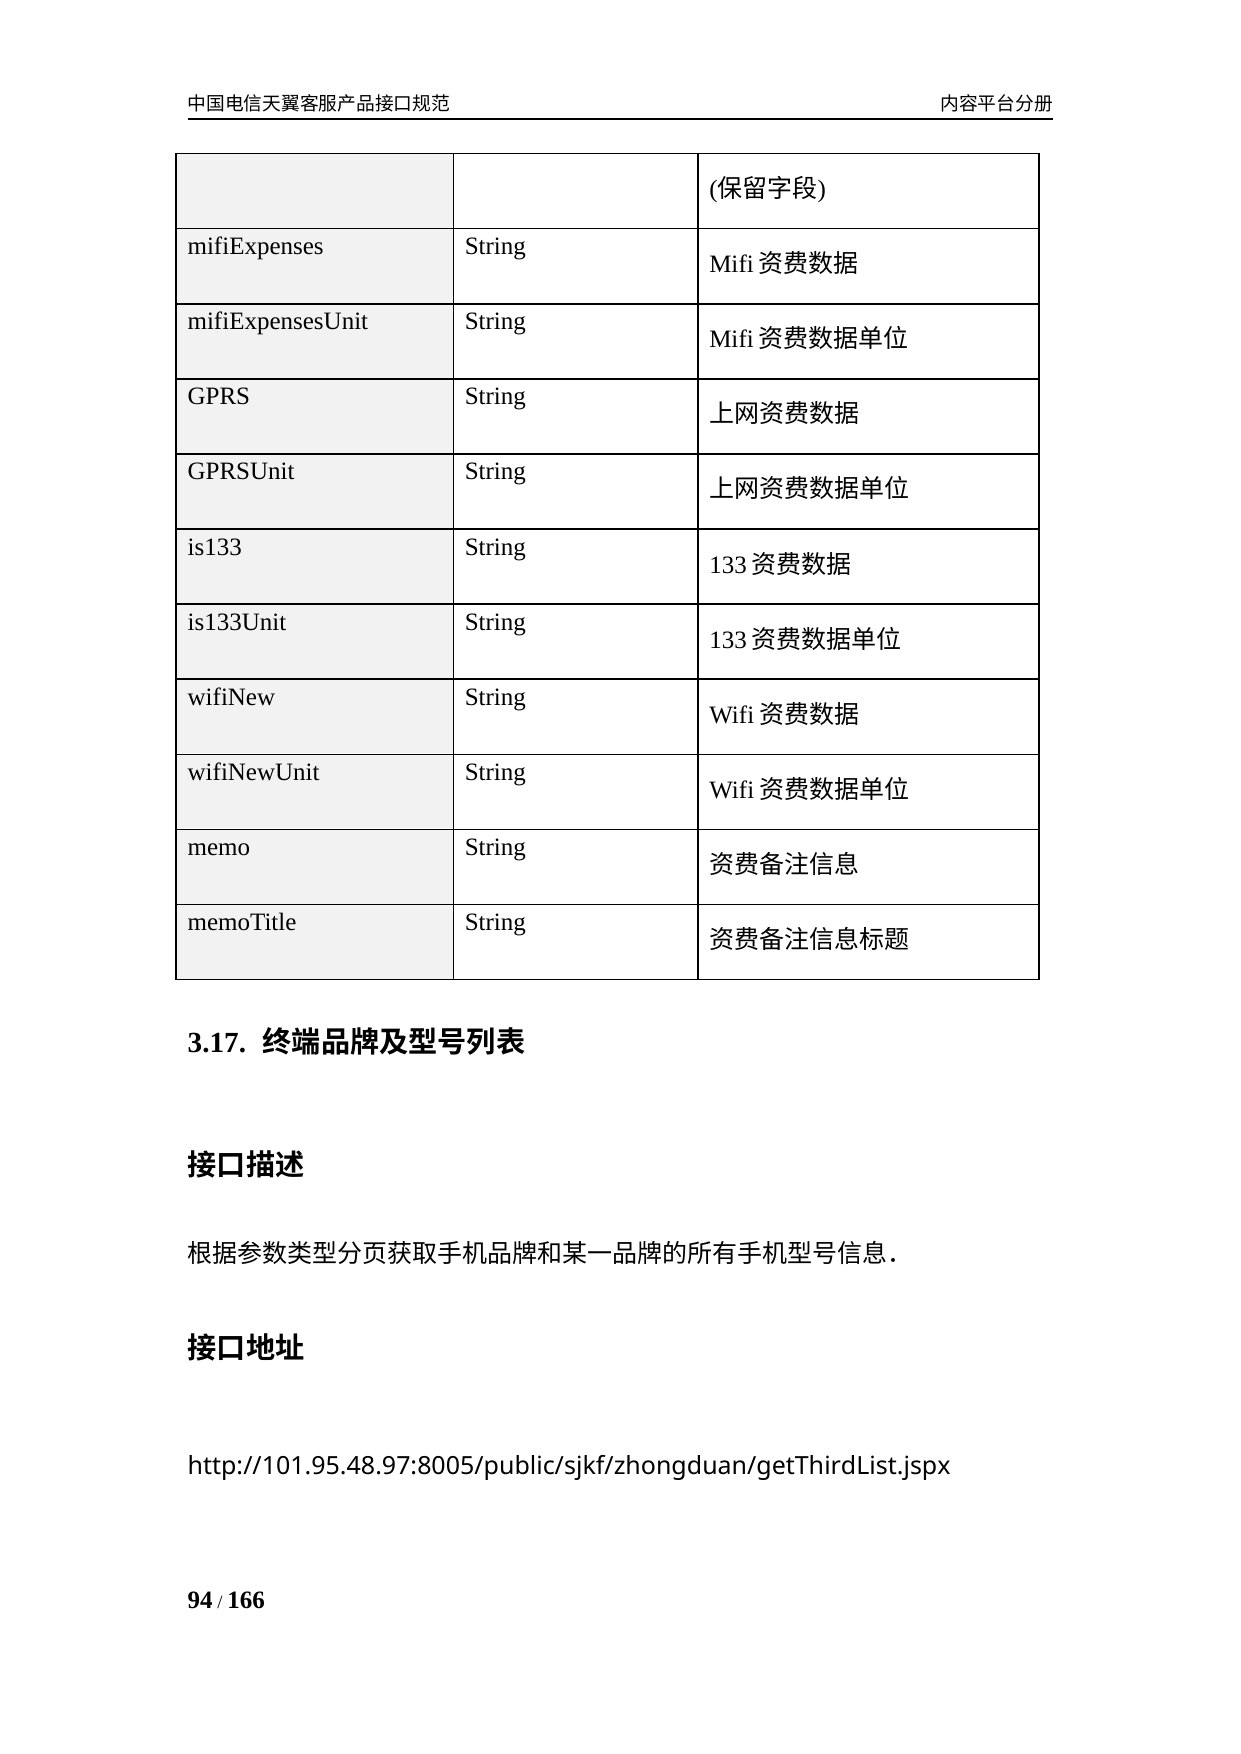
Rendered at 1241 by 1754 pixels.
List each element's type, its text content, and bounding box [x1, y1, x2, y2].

list 终端品牌及型号列表 [187, 1007, 1053, 1072]
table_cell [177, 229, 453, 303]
text 根据参数类型分页获取手机品牌和某一品牌的所有手机型号信息． [187, 1219, 1053, 1284]
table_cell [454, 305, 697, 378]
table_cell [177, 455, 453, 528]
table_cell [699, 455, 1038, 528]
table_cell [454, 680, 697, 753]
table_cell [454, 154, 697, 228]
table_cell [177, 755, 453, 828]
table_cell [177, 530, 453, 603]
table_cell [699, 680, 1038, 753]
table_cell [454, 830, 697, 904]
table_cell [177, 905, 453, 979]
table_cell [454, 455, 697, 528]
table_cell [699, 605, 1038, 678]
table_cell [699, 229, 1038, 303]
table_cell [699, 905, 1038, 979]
list 接口描述 [187, 1130, 1053, 1195]
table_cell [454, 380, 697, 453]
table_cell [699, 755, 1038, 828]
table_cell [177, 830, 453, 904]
text http://101.95.48.97:8005/public/sjkf/zhongduan/getThirdList.jspx [187, 1432, 1053, 1497]
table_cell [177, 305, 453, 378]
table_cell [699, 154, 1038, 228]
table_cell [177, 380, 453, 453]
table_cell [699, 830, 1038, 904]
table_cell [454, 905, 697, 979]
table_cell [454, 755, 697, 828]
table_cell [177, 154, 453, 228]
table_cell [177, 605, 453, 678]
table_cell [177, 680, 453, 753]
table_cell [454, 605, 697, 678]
text 接口地址 [187, 1313, 1053, 1378]
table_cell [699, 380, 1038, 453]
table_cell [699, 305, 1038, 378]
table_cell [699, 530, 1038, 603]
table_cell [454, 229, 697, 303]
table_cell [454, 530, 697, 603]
